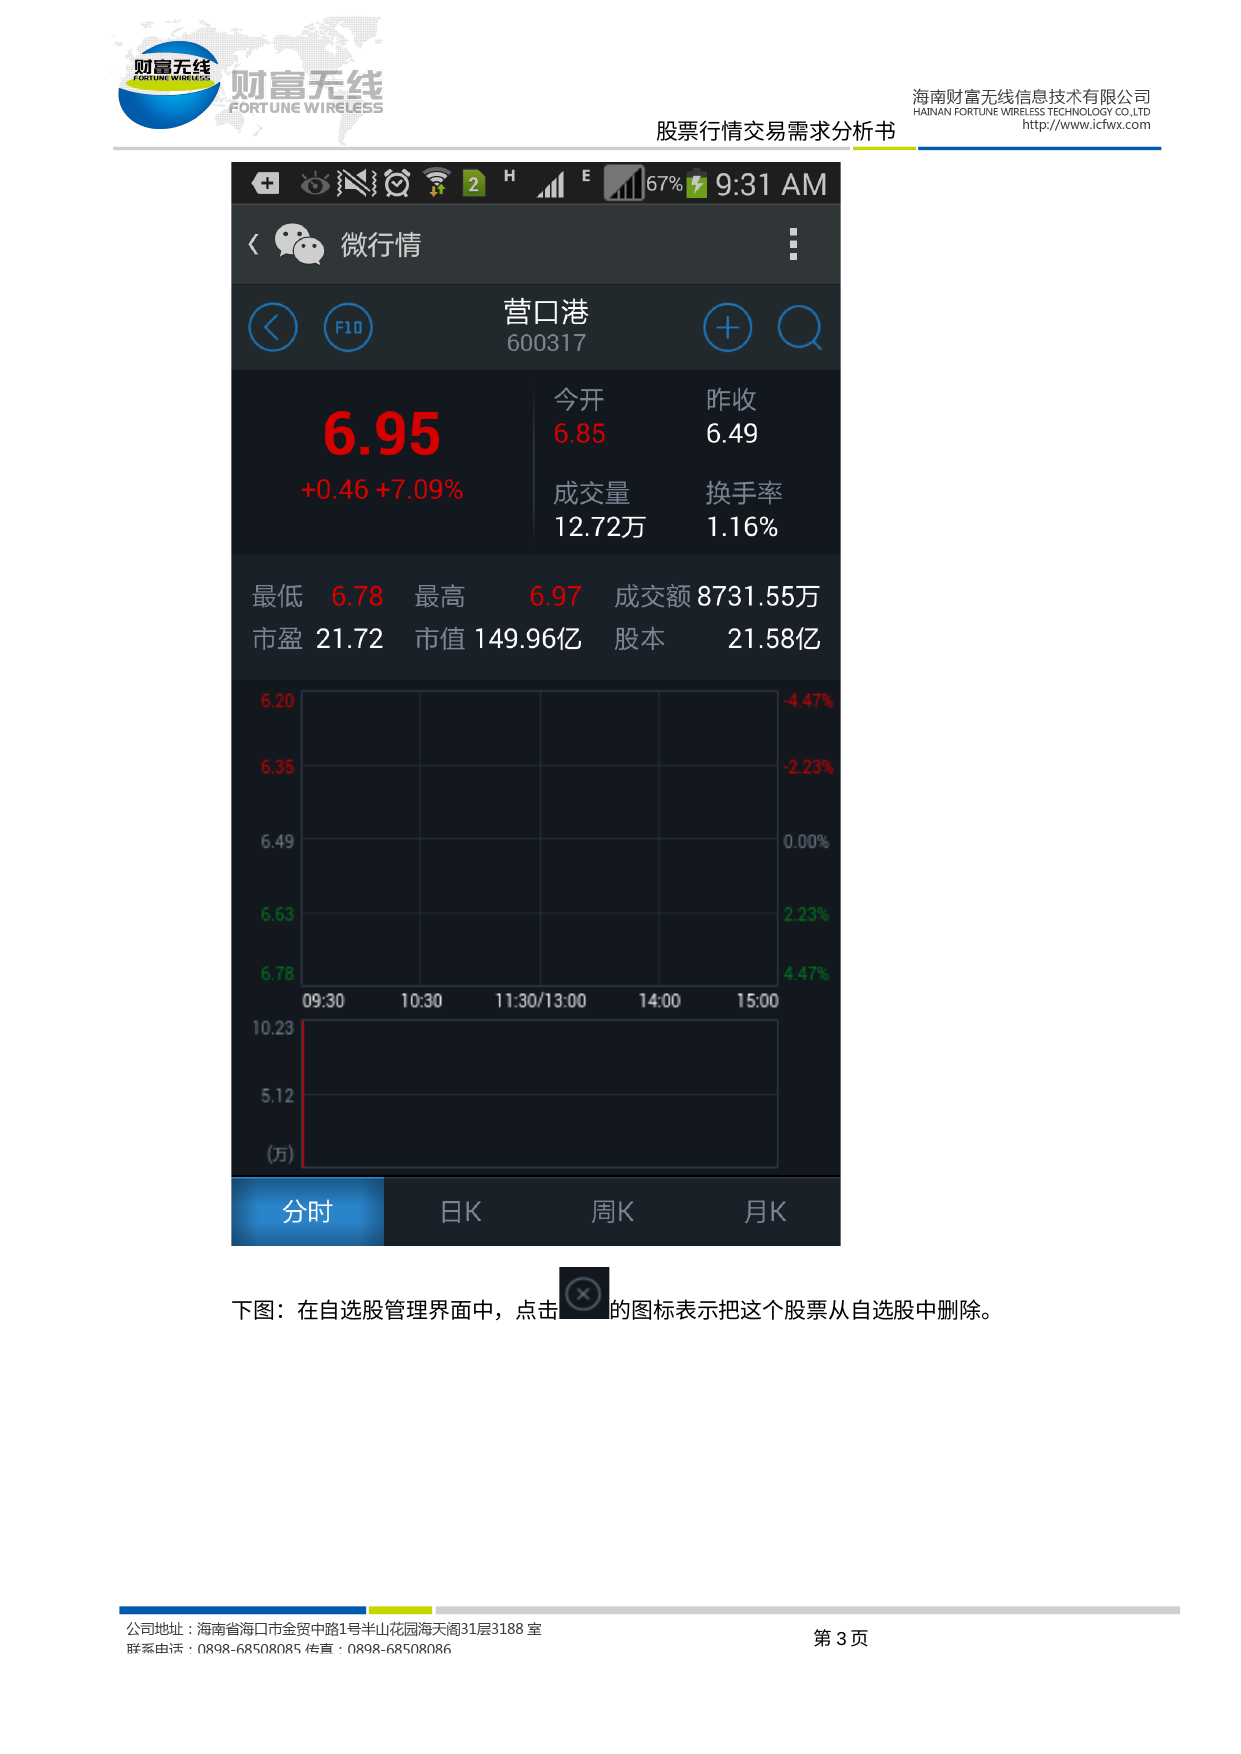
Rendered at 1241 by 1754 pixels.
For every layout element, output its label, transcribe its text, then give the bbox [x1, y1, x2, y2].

picture [119, 1606, 1181, 1654]
picture [110, 15, 1162, 151]
picture [231, 162, 841, 1246]
picture [559, 1267, 610, 1319]
text 下图：在自选股管理界面中，点击的图标表示把这个股票从自选股中删除。 [231, 1267, 1053, 1332]
